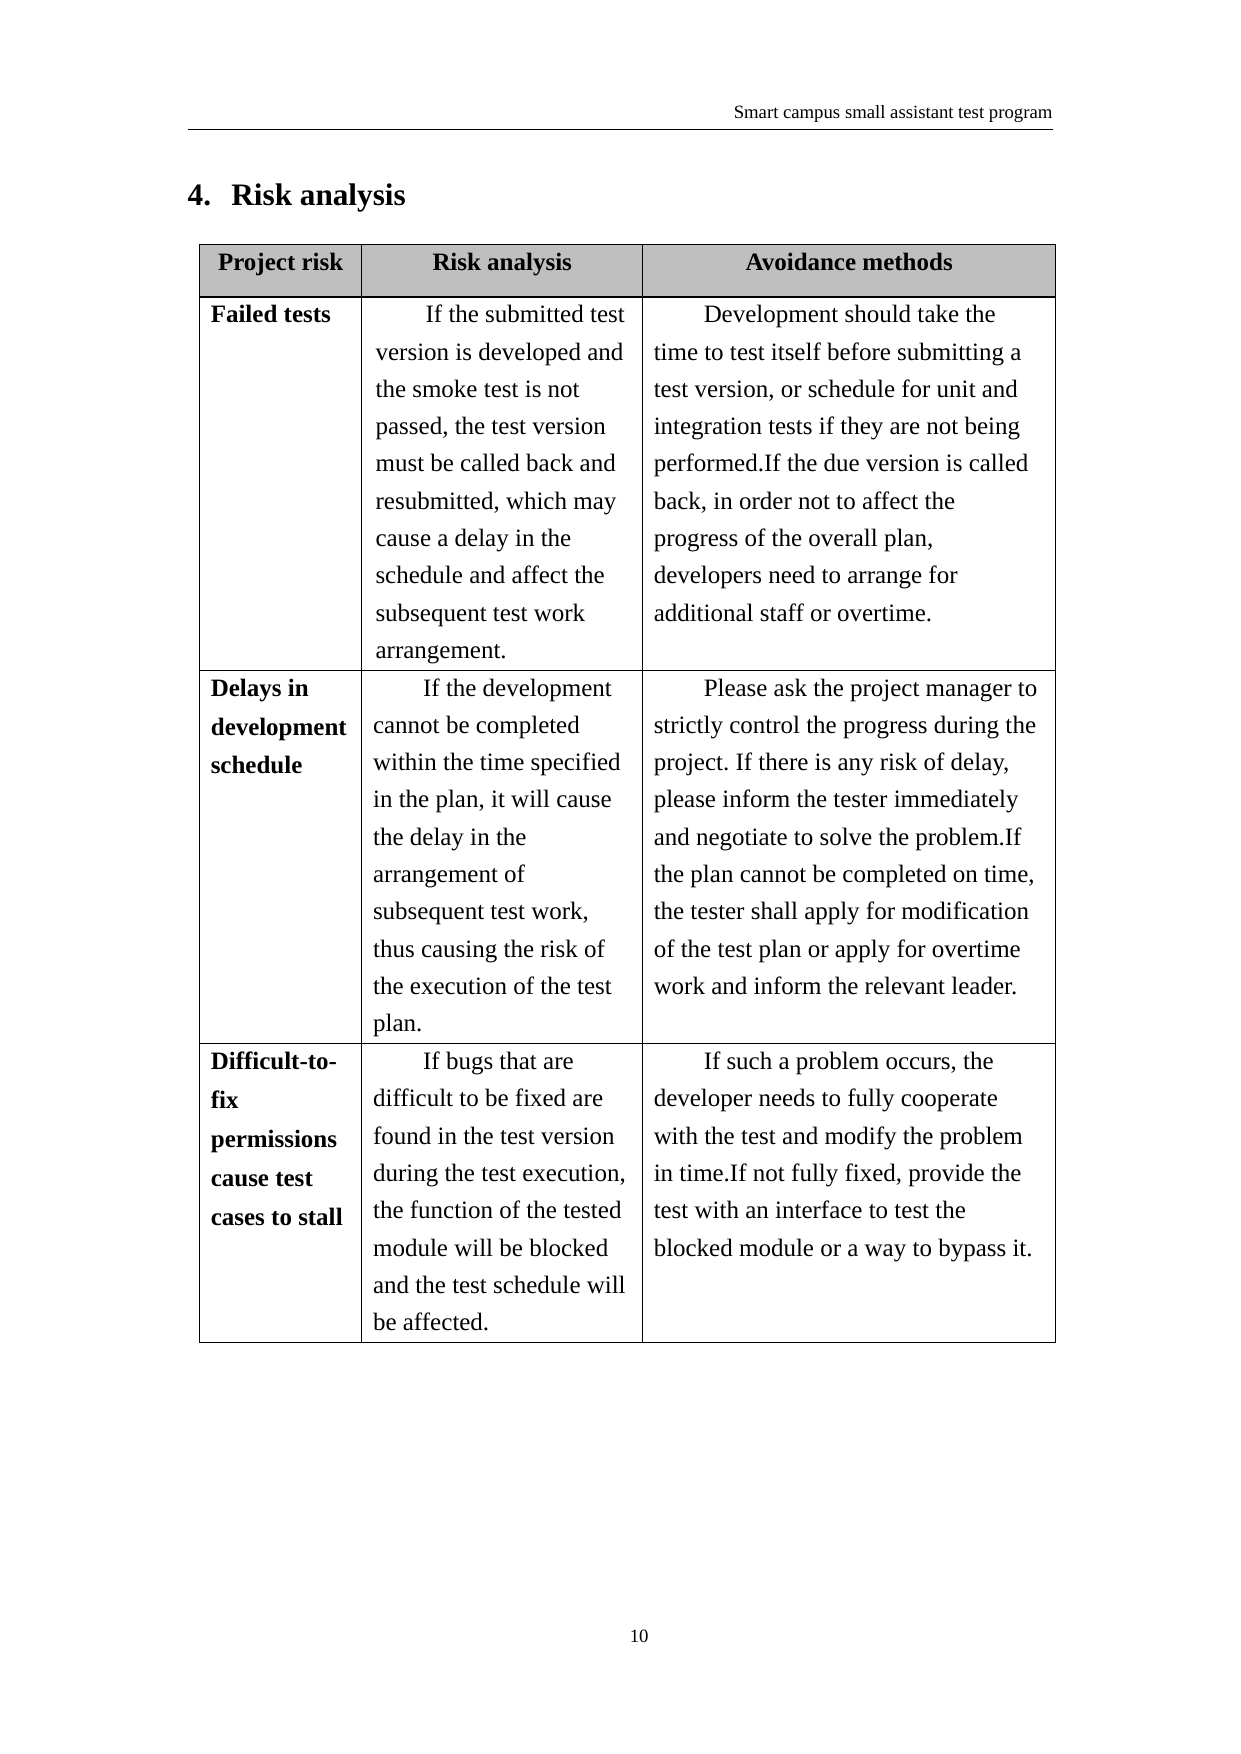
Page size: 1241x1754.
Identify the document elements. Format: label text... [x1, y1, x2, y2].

table_cell If the submitted test version is developed and the smoke test is not passed, the test version must be called back and resubmitted, which may cause a delay in the schedule and affect the subsequent test work arrangement. [362, 298, 642, 670]
table_cell Failed tests [200, 298, 361, 670]
title Risk analysis [187, 162, 1053, 227]
table_cell Difficult-to-fix permissions cause test cases to stall [200, 1044, 361, 1342]
table_cell If the development cannot be completed within the time specified in the plan, it will cause the delay in the arrangement of subsequent test work, thus causing the risk of the execution of the test plan. [362, 671, 642, 1043]
table_cell If such a problem occurs, the developer needs to fully cooperate with the test and modify the problem in time.If not fully fixed, provide the test with an interface to test the blocked module or a way to bypass it. [643, 1044, 1055, 1342]
table_cell If bugs that are difficult to be fixed are found in the test version during the test execution, the function of the tested module will be blocked and the test schedule will be affected. [362, 1044, 642, 1342]
table_header Avoidance methods [643, 245, 1055, 296]
table_cell Development should take the time to test itself before submitting a test version, or schedule for unit and integration tests if they are not being performed.If the due version is called back, in order not to affect the progress of the overall plan, developers need to arrange for additional staff or overtime. [643, 298, 1055, 670]
table_cell Please ask the project manager to strictly control the progress during the project. If there is any risk of delay, please inform the tester immediately and negotiate to solve the problem.If the plan cannot be completed on time, the tester shall apply for modification of the test plan or apply for overtime work and inform the relevant leader. [643, 671, 1055, 1043]
table_header Risk analysis [362, 245, 642, 296]
table_cell Delays in development schedule [200, 671, 361, 1043]
table_header Project risk [200, 245, 361, 296]
